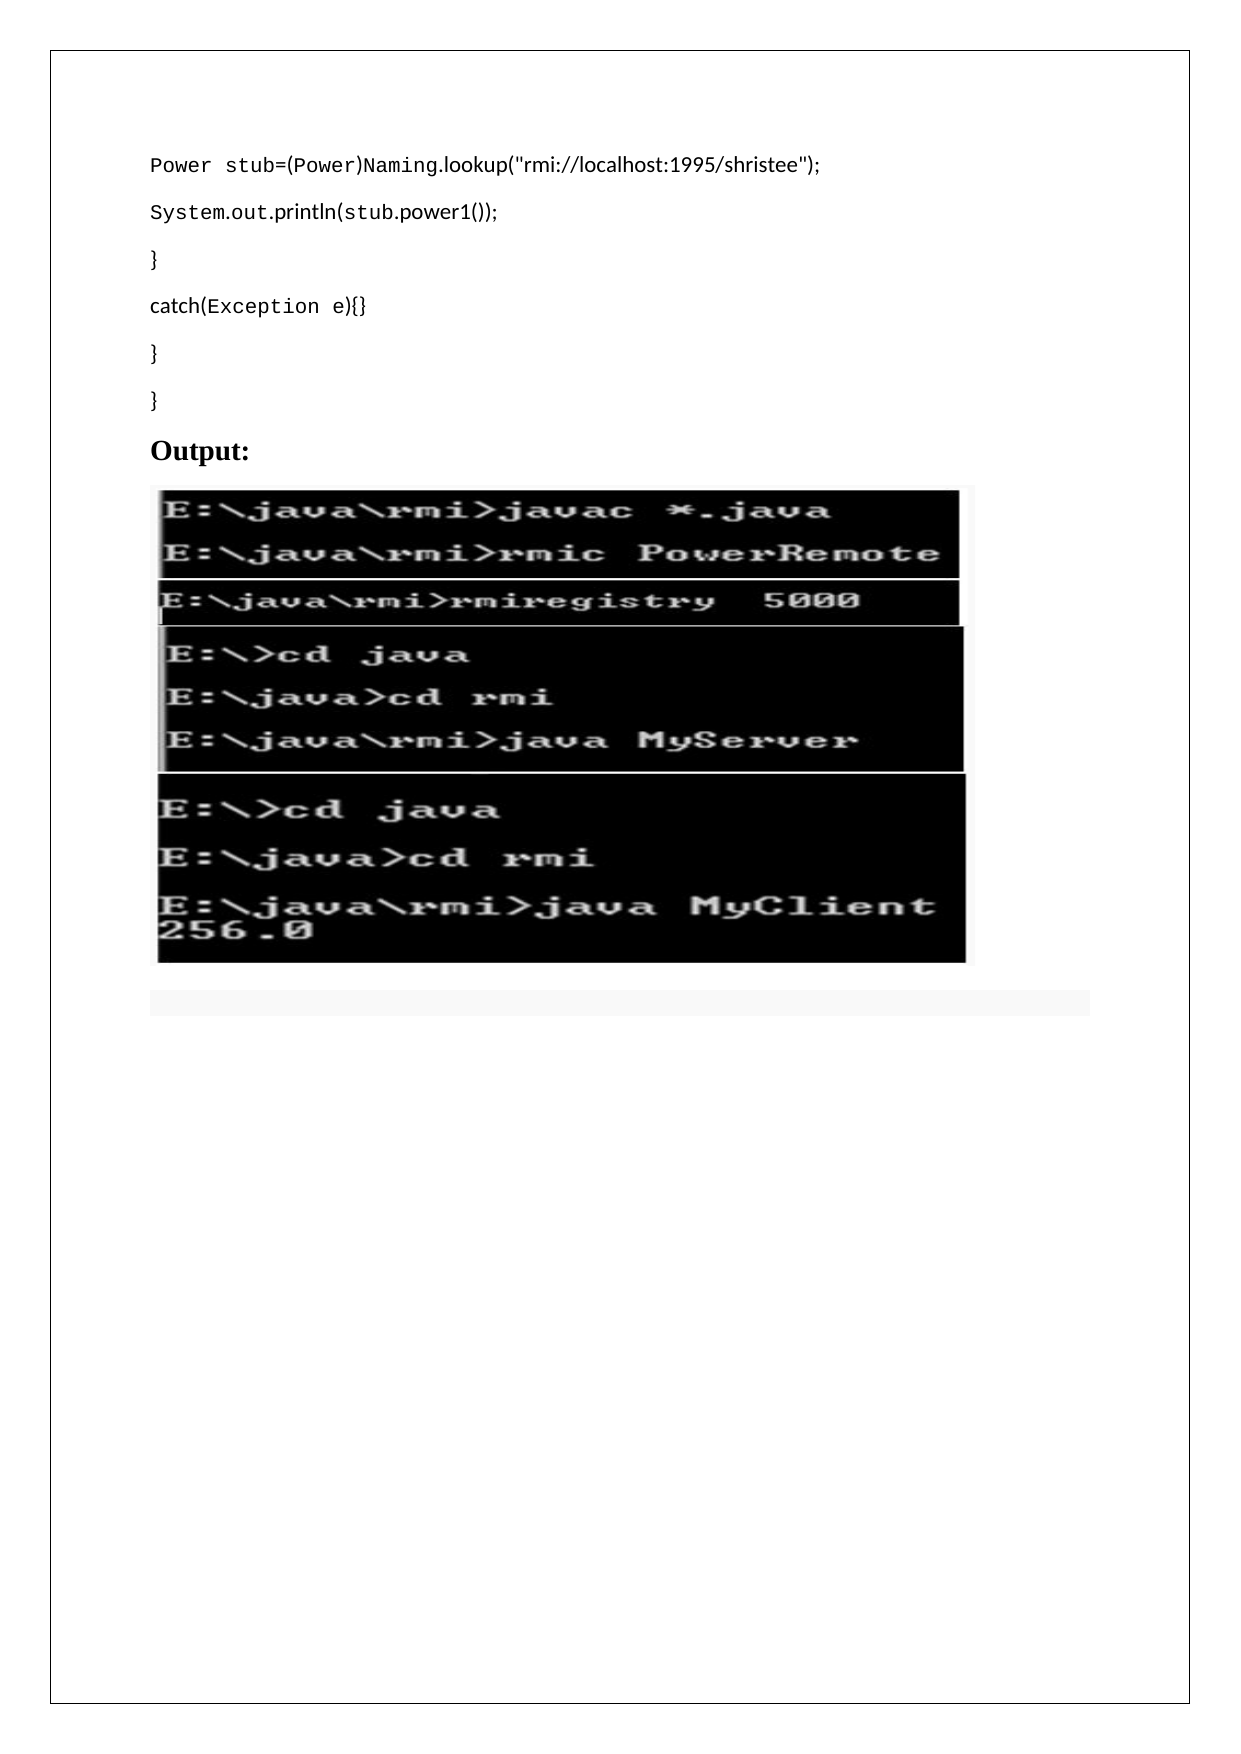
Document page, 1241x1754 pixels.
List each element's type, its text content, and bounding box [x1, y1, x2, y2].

text } [150, 245, 1090, 273]
text } [150, 339, 1090, 367]
text } [150, 386, 1090, 414]
text System.out.println(stub.power1()); [150, 197, 1090, 226]
text Output: [150, 433, 1090, 466]
text catch(Exception e){} [150, 292, 1090, 320]
picture [150, 485, 976, 966]
text Power stub=(Power)Naming.lookup("rmi://localhost:1995/shristee"); [150, 150, 1090, 178]
